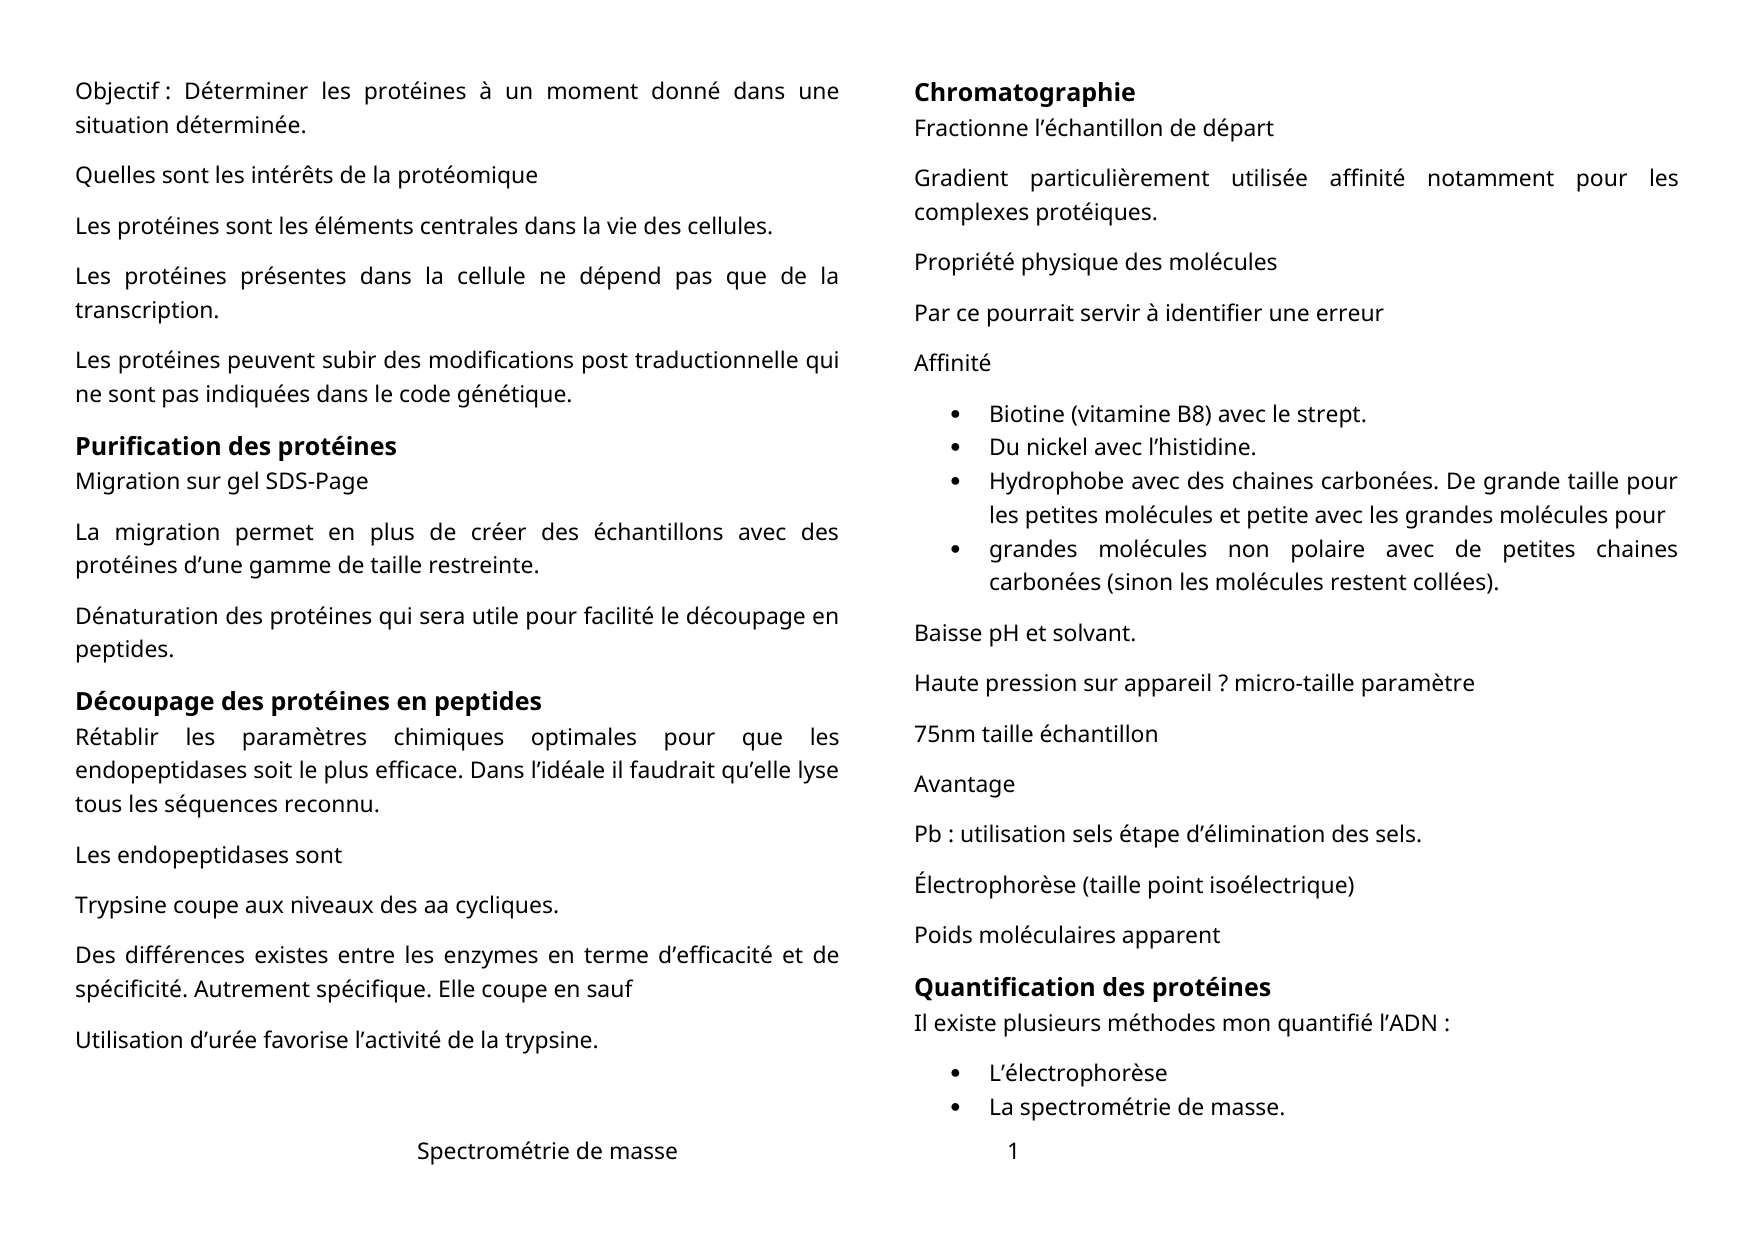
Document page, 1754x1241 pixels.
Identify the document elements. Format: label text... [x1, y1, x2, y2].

text Migration sur gel SDS-Page [75, 465, 840, 496]
text Quelles sont les intérêts de la protéomique [75, 159, 840, 190]
text Utilisation d’urée favorise l’activité de la trypsine. [75, 1023, 840, 1055]
text Des différences existes entre les enzymes en terme d’efficacité et de spécificité. Autrement spécifique. Elle coupe en sauf [75, 939, 840, 1004]
text Gradient particulièrement utilisée affinité notamment pour les complexes protéiques. [914, 162, 1679, 227]
text Dénaturation des protéines qui sera utile pour facilité le découpage en peptides. [75, 600, 840, 665]
text Propriété physique des molécules [914, 246, 1679, 278]
subtitle Quantification des protéines [914, 970, 1679, 1004]
text Poids moléculaires apparent [914, 919, 1679, 951]
text Électrophorèse (taille point isoélectrique) [914, 869, 1679, 900]
text Les protéines peuvent subir des modifications post traductionnelle qui ne sont pas indiquées dans le code génétique. [75, 344, 840, 409]
text Les protéines sont les éléments centrales dans la vie des cellules. [75, 209, 840, 241]
text Il existe plusieurs méthodes mon quantifié l’ADN : [914, 1006, 1679, 1038]
list La spectrométrie de masse. [951, 1091, 1679, 1122]
text Pb : utilisation sels étape d’élimination des sels. [914, 818, 1679, 850]
list Biotine (vitamine B8) avec le strept. [951, 398, 1679, 429]
text Les endopeptidases sont [75, 838, 840, 870]
subtitle Purification des protéines [75, 428, 840, 462]
subtitle Découpage des protéines en peptides [75, 684, 840, 718]
text La migration permet en plus de créer des échantillons avec des protéines d’une gamme de taille restreinte. [75, 516, 840, 581]
subtitle Chromatographie [914, 75, 1679, 109]
text Fractionne l’échantillon de départ [914, 112, 1679, 143]
text Trypsine coupe aux niveaux des aa cycliques. [75, 889, 840, 920]
text Rétablir les paramètres chimiques optimales pour que les endopeptidases soit le plus efficace. Dans l’idéale il faudrait qu’elle lyse tous les séquences reconnu. [75, 721, 840, 819]
text Les protéines présentes dans la cellule ne dépend pas que de la transcription. [75, 260, 840, 325]
text 75nm taille échantillon [914, 718, 1679, 749]
list grandes molécules non polaire avec de petites chaines carbonées (sinon les molécules restent collées). [951, 533, 1679, 598]
list Hydrophobe avec des chaines carbonées. De grande taille pour les petites molécules et petite avec les grandes molécules pour [951, 465, 1679, 530]
list Du nickel avec l’histidine. [951, 431, 1679, 463]
list L’électrophorèse [951, 1057, 1679, 1088]
text Avantage [914, 768, 1679, 799]
text Par ce pourrait servir à identifier une erreur [914, 297, 1679, 328]
text Affinité [914, 347, 1679, 378]
text Objectif : Déterminer les protéines à un moment donné dans une situation déterminée. [75, 75, 840, 140]
text Baisse pH et solvant. [914, 617, 1679, 648]
text Haute pression sur appareil ? micro-taille paramètre [914, 667, 1679, 698]
